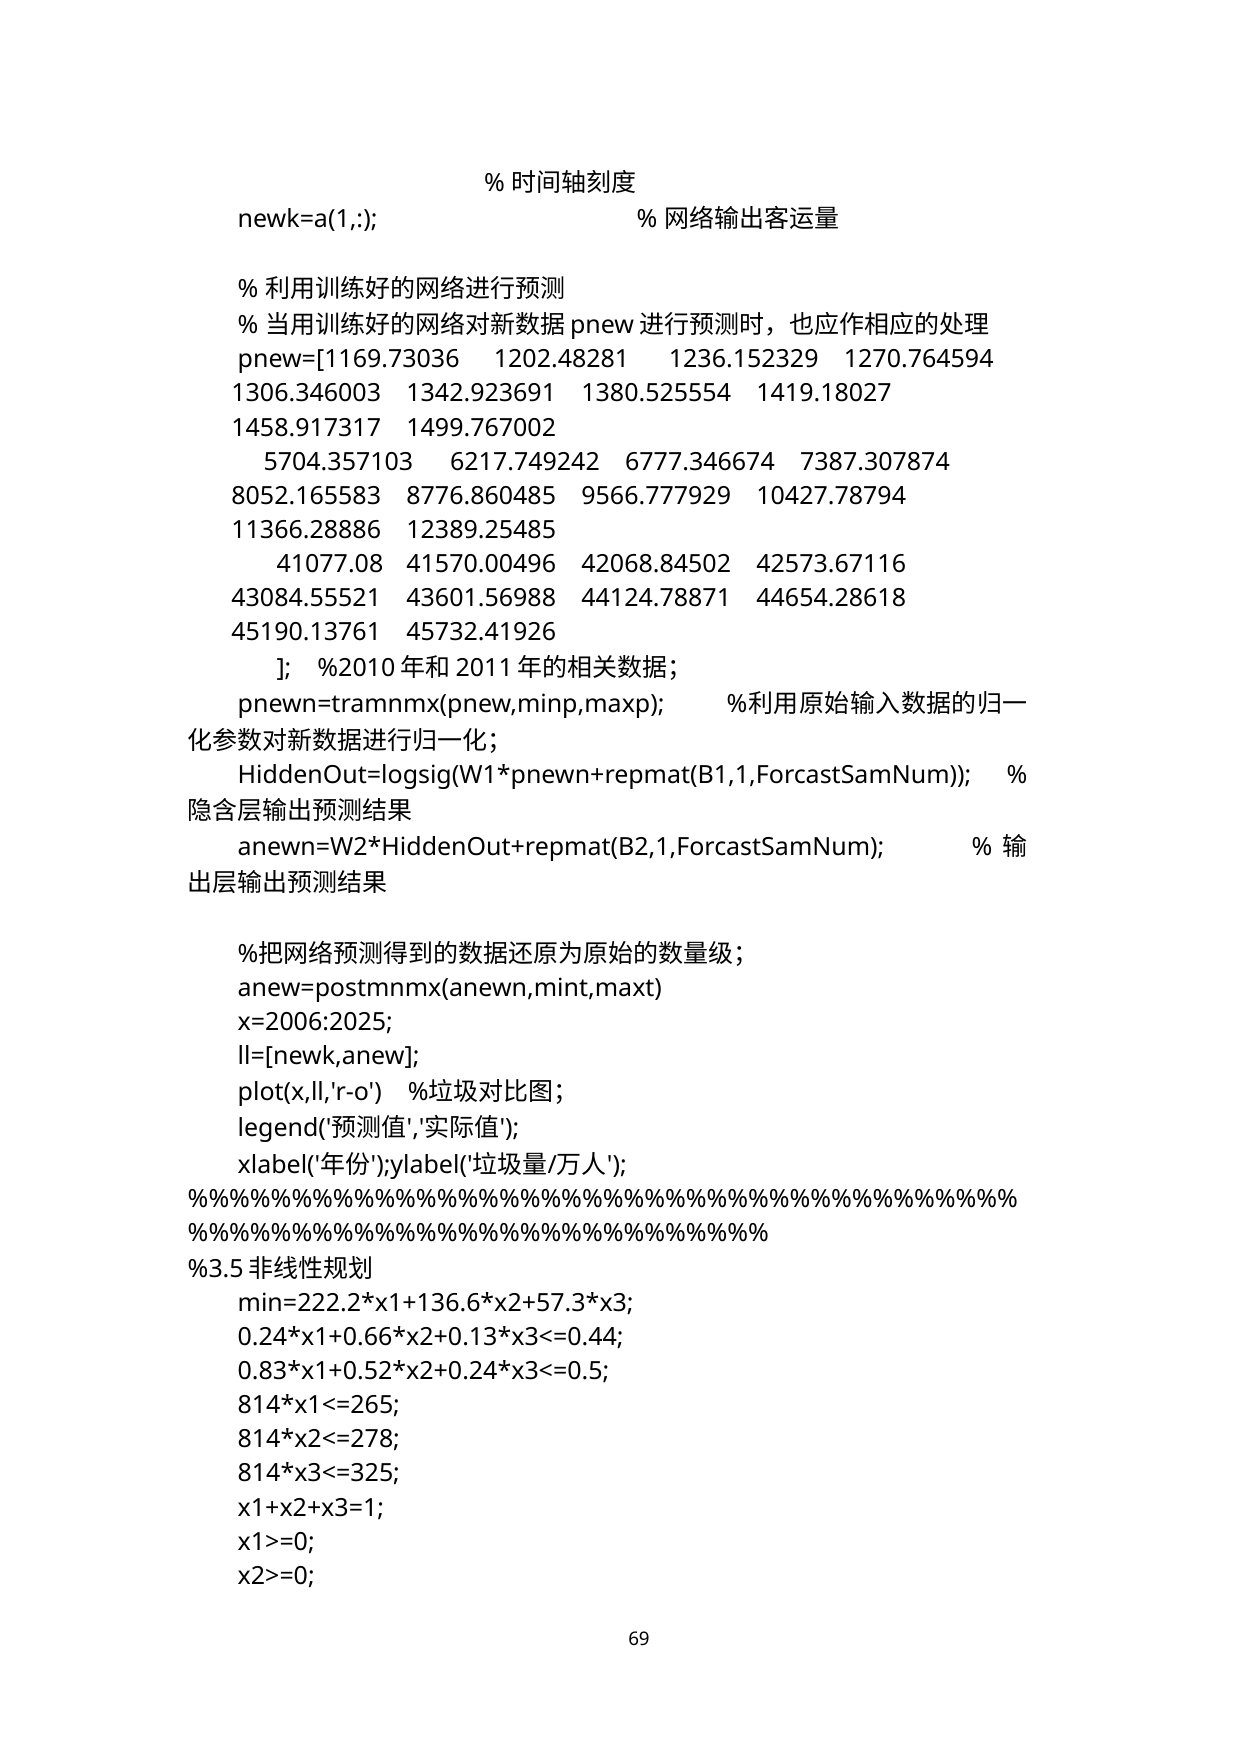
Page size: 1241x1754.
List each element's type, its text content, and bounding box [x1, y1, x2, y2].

text 5704.357103 6217.749242 6777.346674 7387.307874 8052.165583 8776.860485 9566.777929 10427.78794 11366.28886 12389.25485 [187, 443, 1028, 545]
text 814*x2<=278; [187, 1421, 1028, 1455]
text 0.24*x1+0.66*x2+0.13*x3<=0.44; [187, 1319, 1028, 1353]
text 41077.08 41570.00496 42068.84502 42573.67116 43084.55521 43601.56988 44124.78871 44654.28618 45190.13761 45732.41926 [187, 545, 1028, 648]
text min=222.2*x1+136.6*x2+57.3*x3; [187, 1285, 1028, 1319]
text 814*x1<=265; [187, 1387, 1028, 1421]
text %把网络预测得到的数据还原为原始的数量级； [187, 933, 1028, 969]
text x1>=0; [187, 1523, 1028, 1557]
text pnewn=tramnmx(pnew,minp,maxp); %利用原始输入数据的归一化参数对新数据进行归一化； [187, 684, 1028, 756]
text plot(x,ll,'r-o') %垃圾对比图； [187, 1072, 1028, 1108]
text anew=postmnmx(anewn,mint,maxt) [187, 969, 1028, 1003]
text anewn=W2*HiddenOut+repmat(B2,1,ForcastSamNum); % 输出层输出预测结果 [187, 827, 1028, 899]
text newk=a(1,:); % 网络输出客运量 [187, 198, 1028, 234]
text x2>=0; [187, 1557, 1028, 1591]
text x=2006:2025; [187, 1003, 1028, 1038]
text % 时间轴刻度 [187, 162, 1028, 198]
text ll=[newk,anew]; [187, 1038, 1028, 1072]
text 814*x3<=325; [187, 1455, 1028, 1489]
text xlabel('年份');ylabel('垃圾量/万人'); [187, 1144, 1028, 1180]
text legend('预测值','实际值'); [187, 1108, 1028, 1144]
text % 当用训练好的网络对新数据pnew进行预测时，也应作相应的处理 [187, 305, 1028, 341]
text x1+x2+x3=1; [187, 1489, 1028, 1523]
text 0.83*x1+0.52*x2+0.24*x3<=0.5; [187, 1353, 1028, 1387]
text ]; %2010年和2011年的相关数据； [187, 648, 1028, 684]
text pnew=[1169.73036 1202.48281 1236.152329 1270.764594 1306.346003 1342.923691 1380.525554 1419.18027 1458.917317 1499.767002 [187, 341, 1028, 443]
text % 利用训练好的网络进行预测 [187, 268, 1028, 305]
text HiddenOut=logsig(W1*pnewn+repmat(B1,1,ForcastSamNum)); % 隐含层输出预测结果 [187, 756, 1028, 827]
text %%%%%%%%%%%%%%%%%%%%%%%%%%%%%%%%%%%%%%%%%%%%%%%%%%%%%%%%%%%%%%%%%%%% [187, 1180, 1028, 1248]
text %3.5非线性规划 [187, 1248, 1028, 1285]
